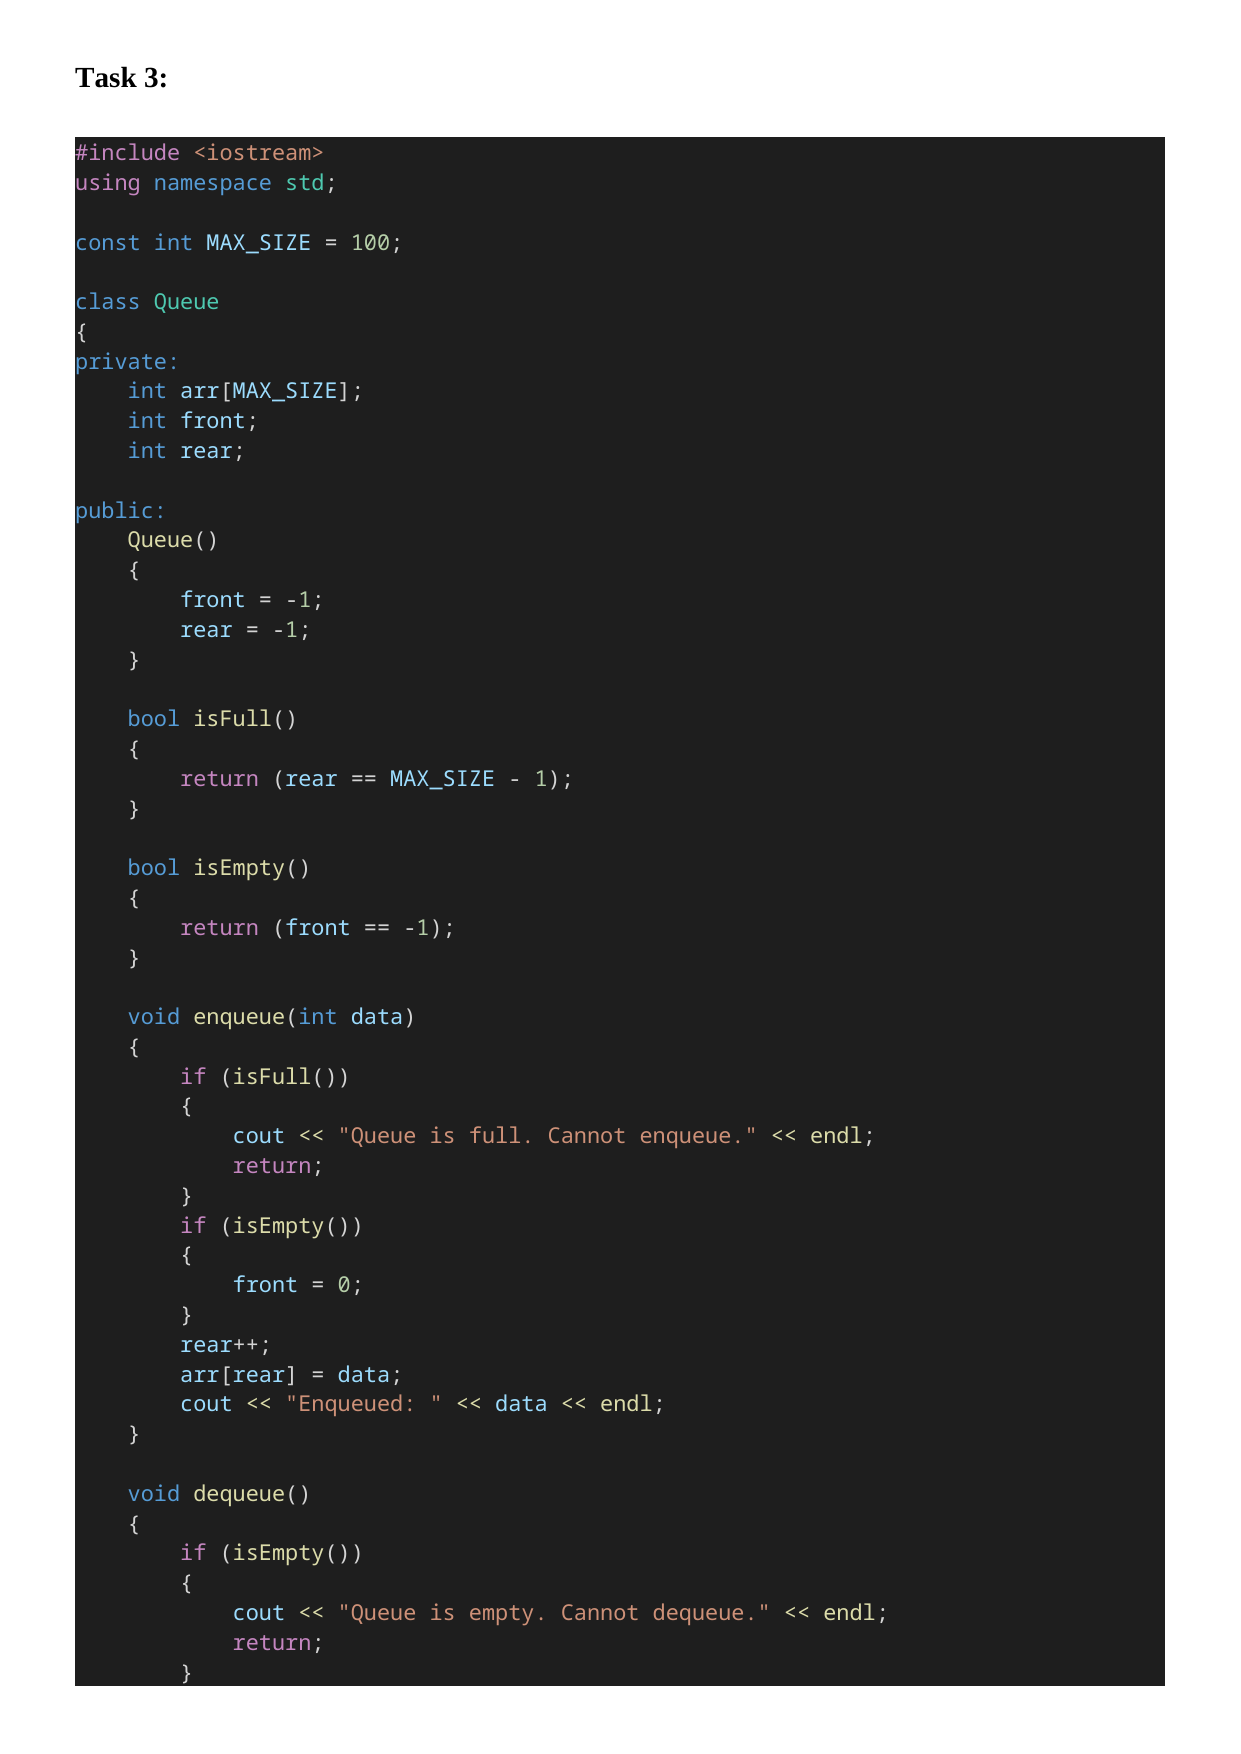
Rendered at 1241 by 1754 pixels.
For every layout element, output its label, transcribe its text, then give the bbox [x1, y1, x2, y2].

text front = -1; [75, 584, 1165, 614]
text } [75, 1180, 1165, 1209]
text public: [75, 494, 1165, 524]
text rear = -1; [75, 614, 1165, 643]
text Task 3: [75, 60, 1165, 93]
text void enqueue(int data) [75, 1001, 1165, 1031]
text int front; [75, 405, 1165, 435]
text cout << "Queue is full. Cannot enqueue." << endl; [75, 1120, 1165, 1150]
text using namespace std; [75, 167, 1165, 197]
text void dequeue() [75, 1478, 1165, 1507]
text if (isFull()) [75, 1061, 1165, 1090]
text int rear; [75, 435, 1165, 465]
text } [75, 941, 1165, 971]
text { [75, 882, 1165, 912]
text { [75, 733, 1165, 763]
text return (front == -1); [75, 912, 1165, 941]
text if (isEmpty()) [75, 1537, 1165, 1567]
text cout << "Enqueued: " << data << endl; [75, 1388, 1165, 1418]
text } [75, 643, 1165, 673]
text #include <iostream> [75, 137, 1165, 167]
text return; [75, 1150, 1165, 1180]
text } [75, 1656, 1165, 1686]
text Queue() [75, 524, 1165, 554]
text int arr[MAX_SIZE]; [75, 375, 1165, 405]
text { [75, 554, 1165, 584]
text private: [75, 346, 1165, 375]
text } [75, 792, 1165, 822]
text { [75, 1239, 1165, 1269]
text } [75, 1299, 1165, 1329]
text if (isEmpty()) [75, 1209, 1165, 1239]
text class Queue [75, 286, 1165, 316]
text rear++; [75, 1329, 1165, 1358]
text { [75, 1090, 1165, 1120]
text return; [75, 1627, 1165, 1656]
text } [75, 1418, 1165, 1448]
text { [75, 1507, 1165, 1537]
text { [75, 1567, 1165, 1597]
text return (rear == MAX_SIZE - 1); [75, 763, 1165, 792]
text front = 0; [75, 1269, 1165, 1299]
text cout << "Queue is empty. Cannot dequeue." << endl; [75, 1597, 1165, 1627]
text { [75, 1031, 1165, 1061]
text arr[rear] = data; [75, 1358, 1165, 1388]
text bool isFull() [75, 703, 1165, 733]
text { [75, 316, 1165, 346]
text const int MAX_SIZE = 100; [75, 226, 1165, 256]
text bool isEmpty() [75, 852, 1165, 882]
